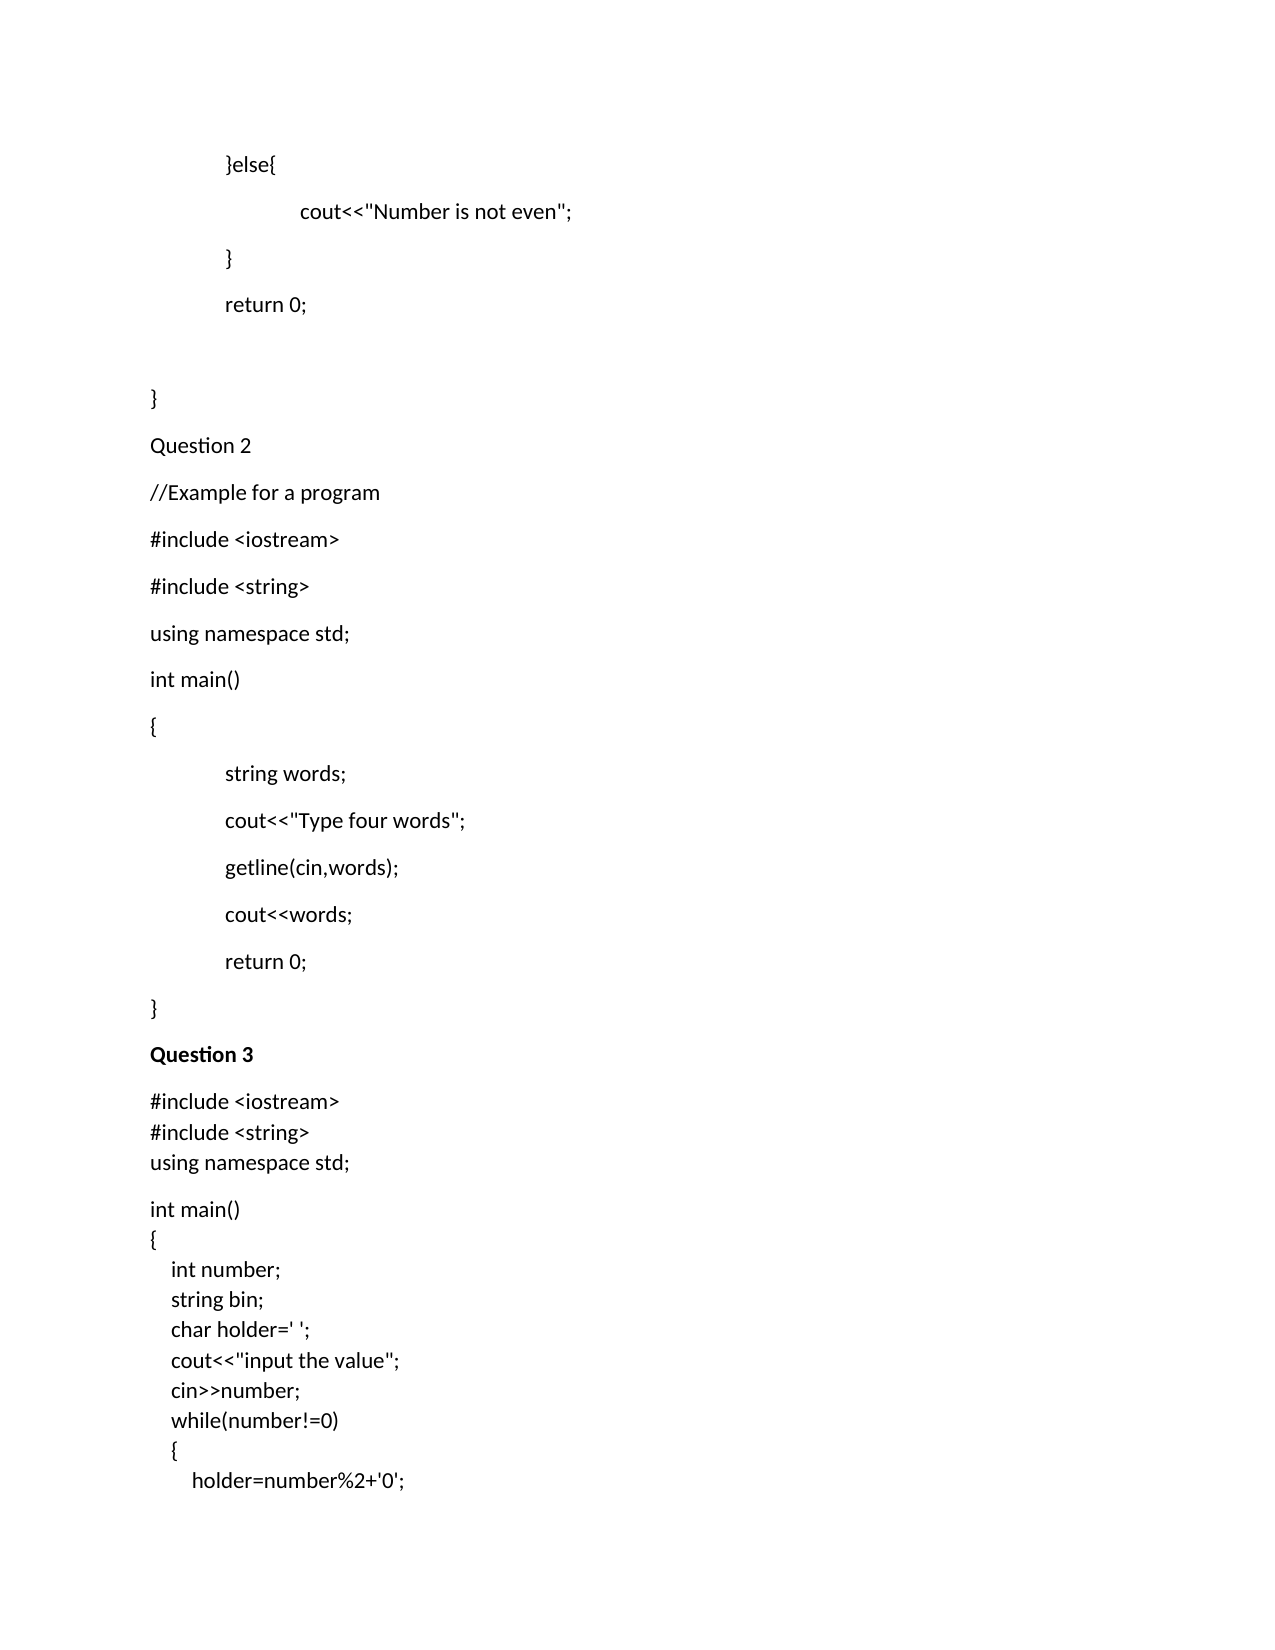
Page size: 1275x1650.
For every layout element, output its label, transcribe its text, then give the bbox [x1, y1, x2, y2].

text int main() [150, 666, 1125, 694]
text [150, 1195, 1125, 1495]
text cout<<"Type four words"; [150, 806, 1125, 834]
text #include <iostream> [150, 525, 1125, 553]
text } [150, 244, 1125, 272]
text cout<<words; [150, 900, 1125, 928]
text Question 2 [150, 431, 1125, 459]
text } [150, 994, 1125, 1022]
text #include <iostream> #include <string> using namespace std; [150, 1087, 1125, 1176]
text using namespace std; [150, 619, 1125, 647]
text //Example for a program [150, 478, 1125, 506]
text return 0; [150, 947, 1125, 975]
text { [150, 712, 1125, 741]
text #include <string> [150, 572, 1125, 600]
text } [150, 384, 1125, 412]
text string words; [150, 759, 1125, 787]
text }else{ [150, 150, 1125, 178]
text cout<<"Number is not even"; [150, 197, 1125, 225]
text Question 3 [150, 1041, 1125, 1069]
text getline(cin,words); [150, 853, 1125, 881]
text return 0; [150, 291, 1125, 319]
